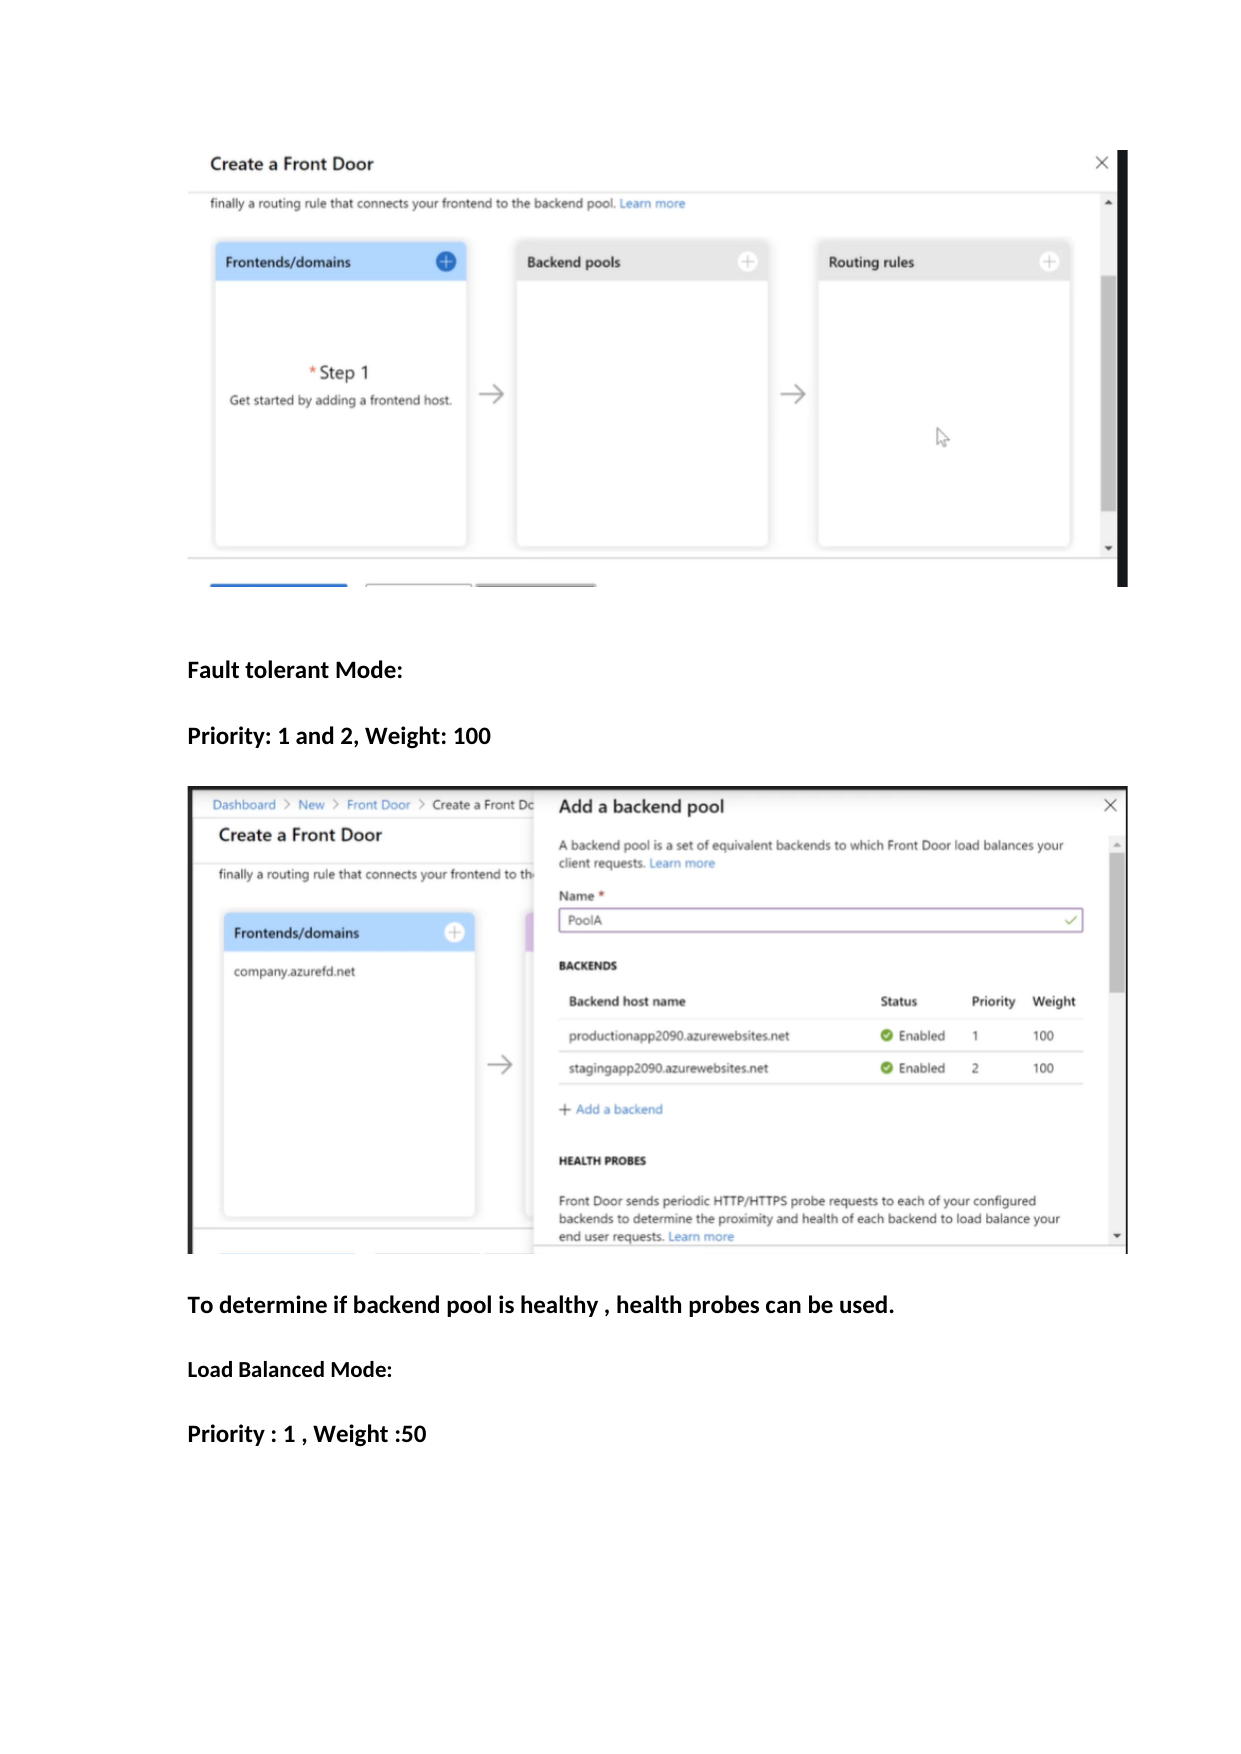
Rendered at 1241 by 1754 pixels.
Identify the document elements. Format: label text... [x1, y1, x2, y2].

list Load Balanced Mode: [187, 1355, 1090, 1383]
list Priority: 1 and 2, Weight: 100 [187, 720, 1090, 751]
list To determine if backend pool is healthy , health probes can be used. [187, 1289, 1090, 1319]
list Fault tolerant Mode: [187, 654, 1090, 685]
picture [187, 150, 1128, 587]
picture [187, 786, 1128, 1254]
list Priority : 1 , Weight :50 [187, 1418, 1090, 1448]
